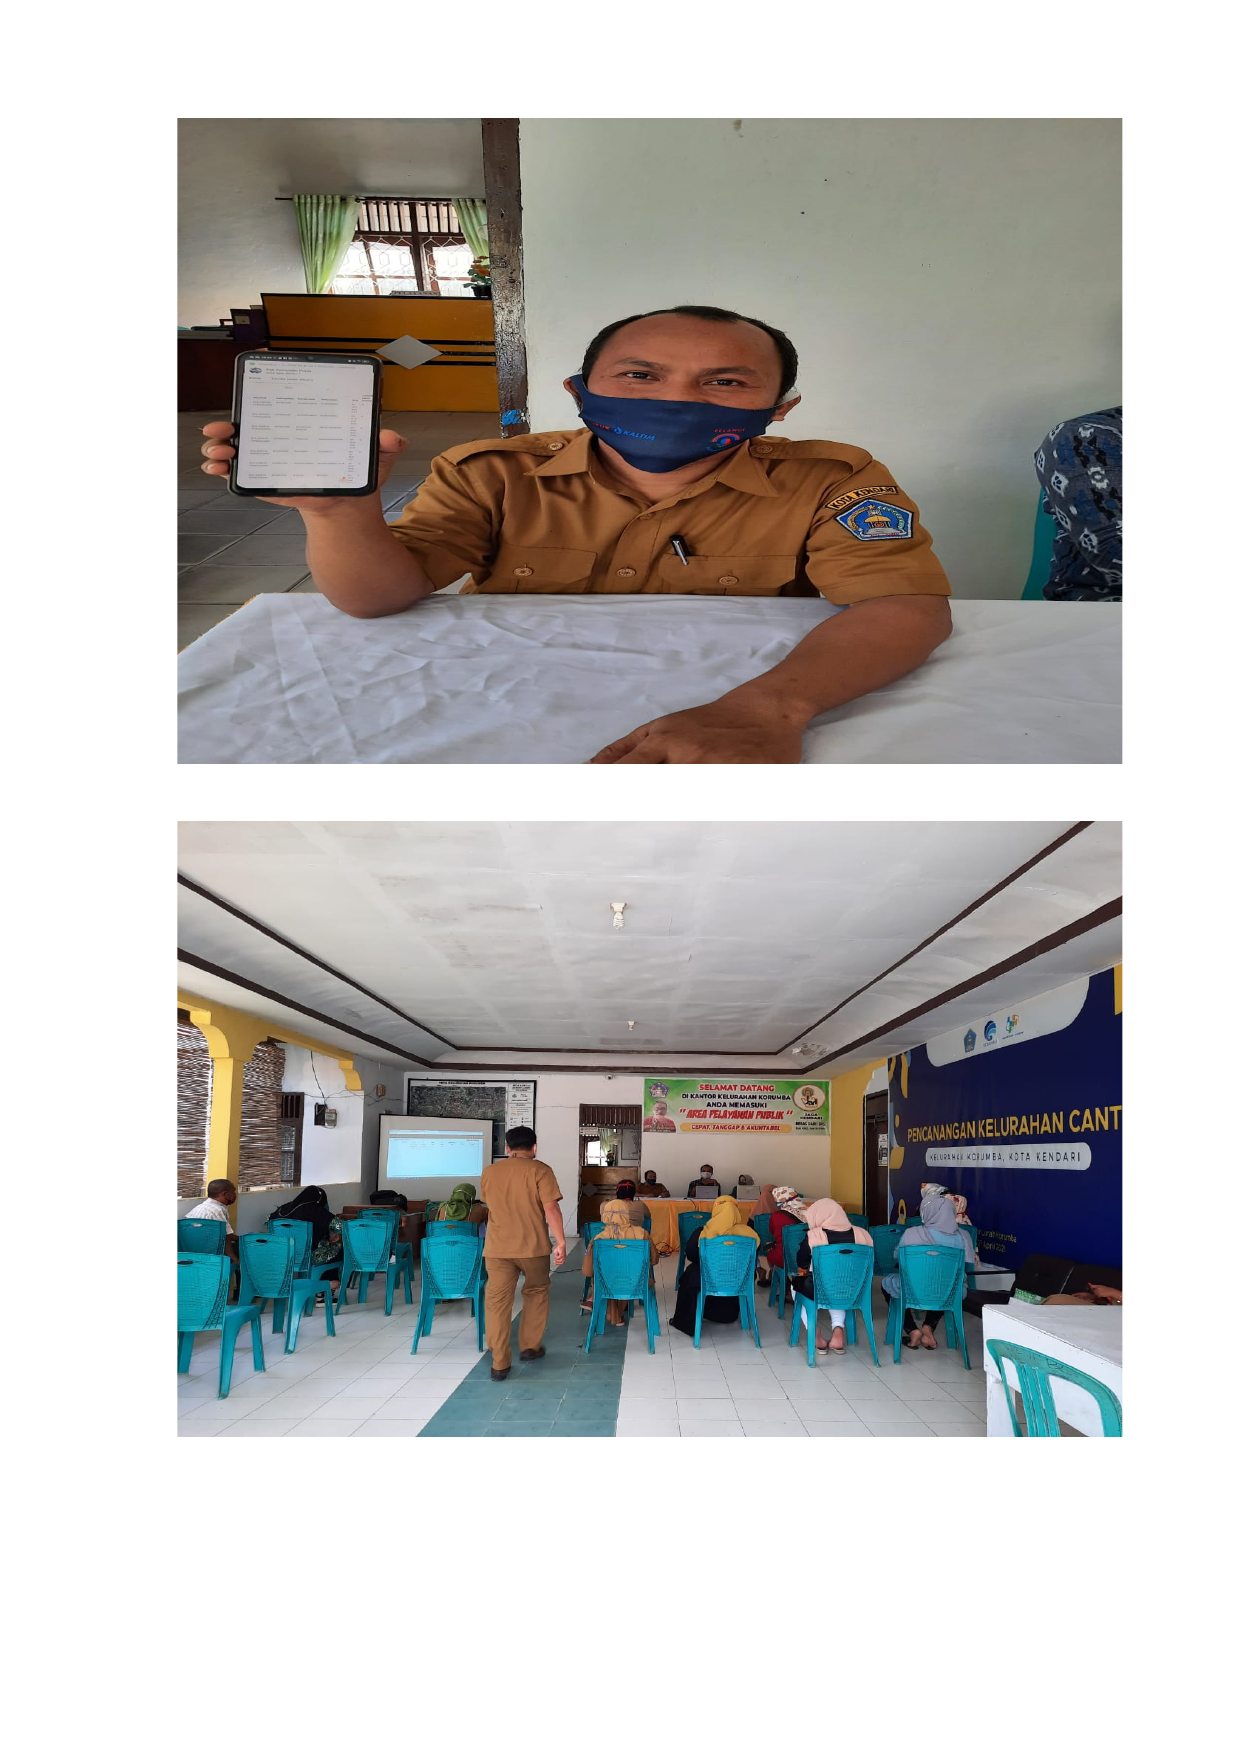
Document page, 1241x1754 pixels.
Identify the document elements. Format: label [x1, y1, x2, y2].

picture [177, 118, 1123, 764]
picture [177, 821, 1123, 1437]
